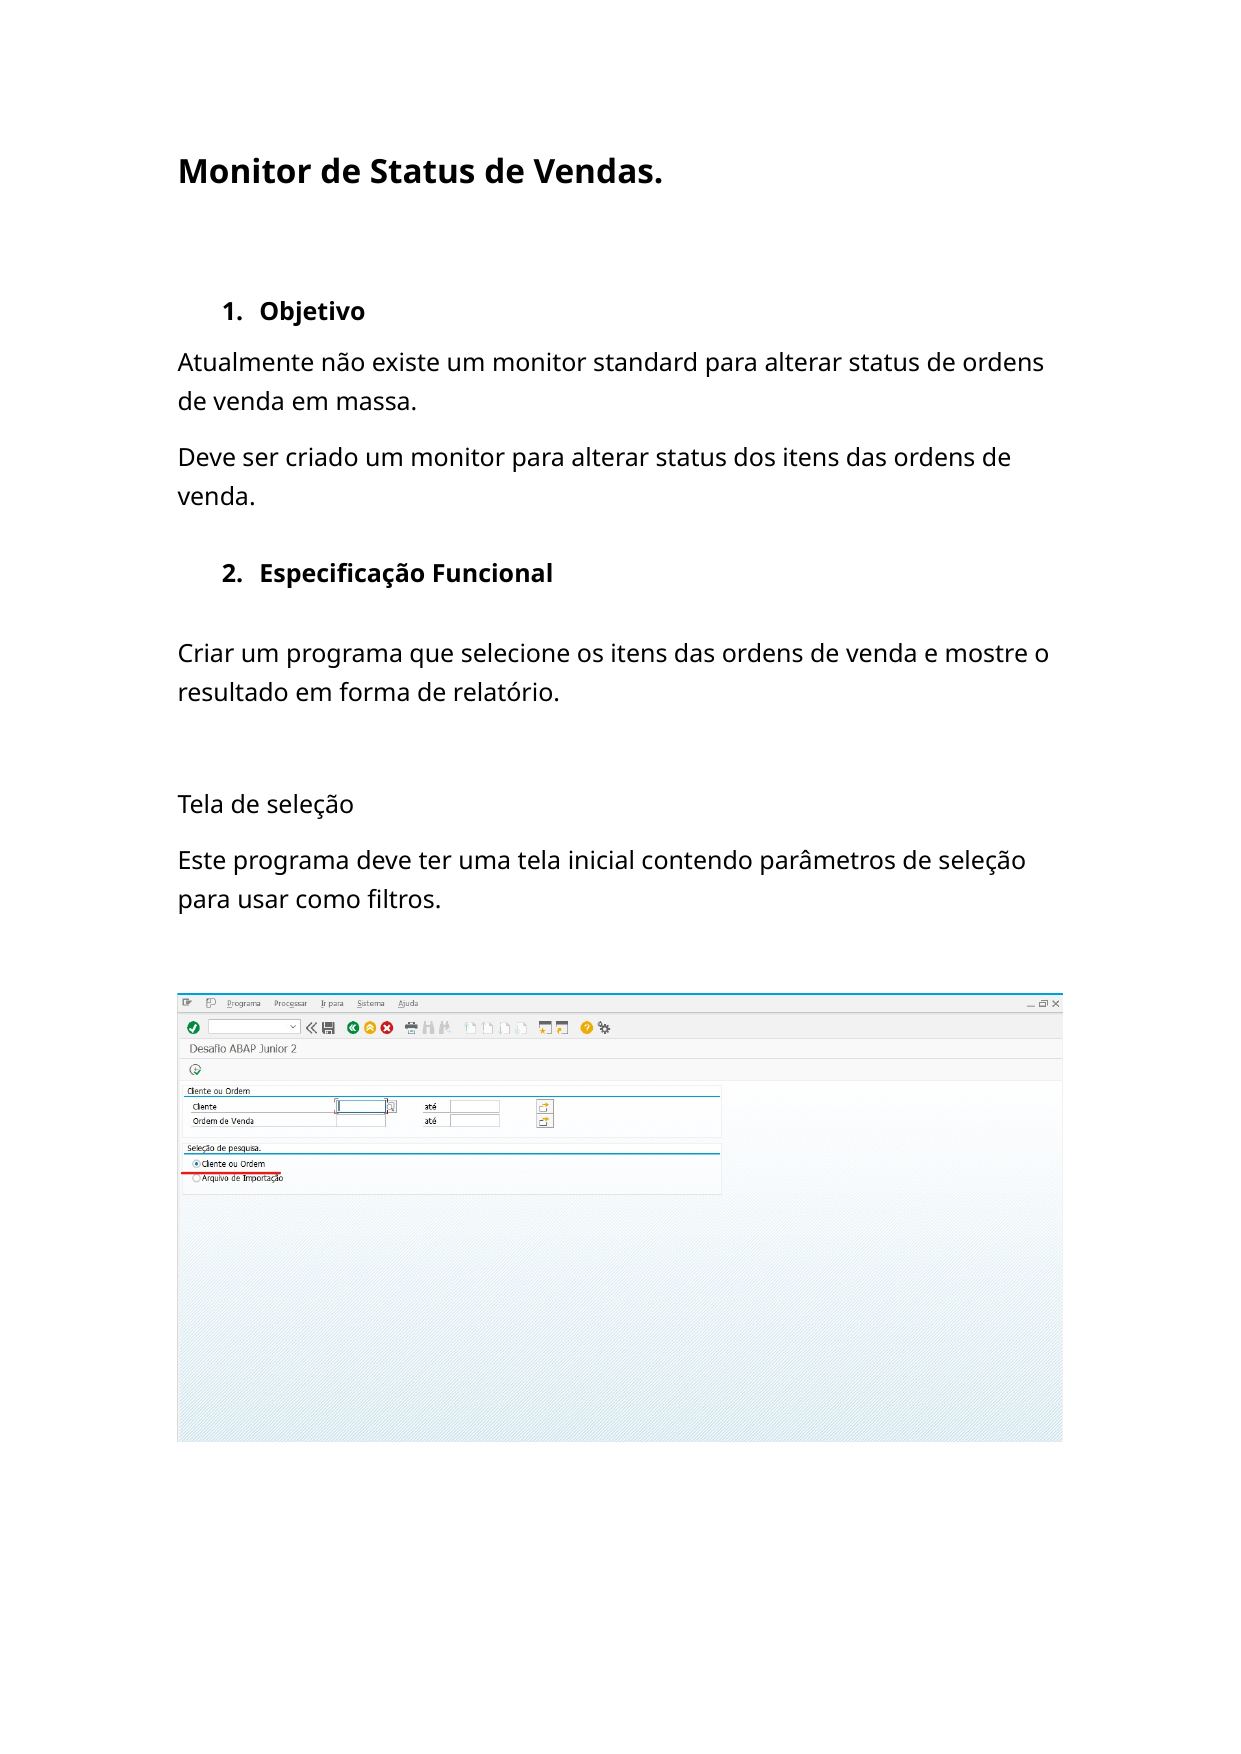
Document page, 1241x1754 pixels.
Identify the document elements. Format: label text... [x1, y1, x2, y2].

subtitle Objetivo [222, 293, 1063, 327]
text Tela de seleção [177, 787, 1063, 821]
text Deve ser criado um monitor para alterar status dos itens das ordens de venda. [177, 440, 1063, 513]
picture [177, 995, 1063, 1442]
text Criar um programa que selecione os itens das ordens de venda e mostre o resultado em forma de relatório. [177, 636, 1063, 709]
text Atualmente não existe um monitor standard para alterar status de ordens de venda em massa. [177, 345, 1063, 418]
text Este programa deve ter uma tela inicial contendo parâmetros de seleção para usar como filtros. [177, 842, 1063, 916]
text Monitor de Status de Vendas. [177, 148, 1063, 193]
subtitle Especificação Funcional [222, 556, 1063, 590]
